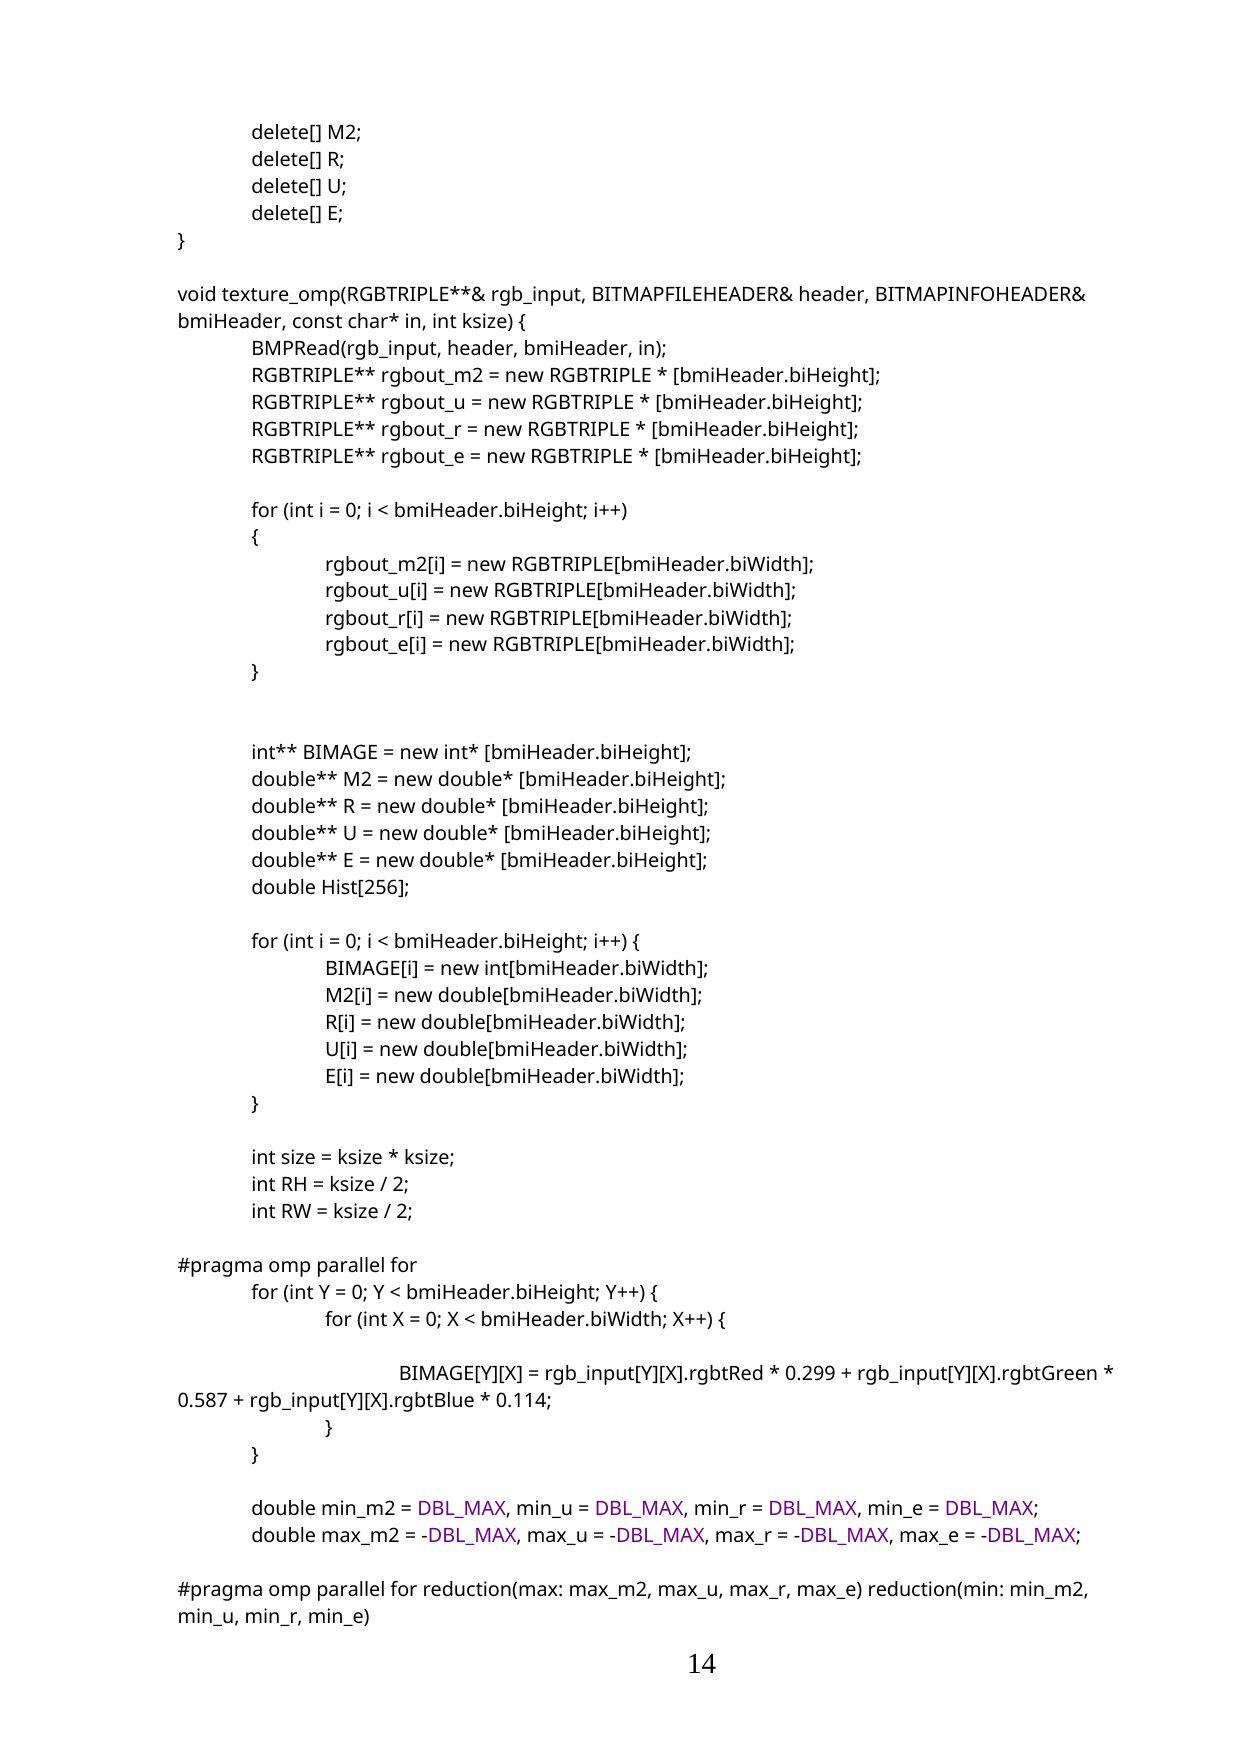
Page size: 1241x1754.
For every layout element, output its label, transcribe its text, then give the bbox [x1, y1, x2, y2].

text double** E = new double* [bmiHeader.biHeight]; [177, 847, 1152, 873]
text BIMAGE[Y][X] = rgb_input[Y][X].rgbtRed * 0.299 + rgb_input[Y][X].rgbtGreen * 0.587 + rgb_input[Y][X].rgbtBlue * 0.114; [177, 1359, 1152, 1413]
text rgbout_m2[i] = new RGBTRIPLE[bmiHeader.biWidth]; [177, 550, 1152, 577]
text } [177, 1413, 1152, 1440]
text double** M2 = new double* [bmiHeader.biHeight]; [177, 766, 1152, 793]
text for (int Y = 0; Y < bmiHeader.biHeight; Y++) { [177, 1278, 1152, 1305]
text RGBTRIPLE** rgbout_u = new RGBTRIPLE * [bmiHeader.biHeight]; [177, 388, 1152, 415]
text for (int i = 0; i < bmiHeader.biHeight; i++) { [177, 927, 1152, 954]
text delete[] E; [177, 199, 1152, 226]
text rgbout_r[i] = new RGBTRIPLE[bmiHeader.biWidth]; [177, 604, 1152, 631]
text U[i] = new double[bmiHeader.biWidth]; [177, 1035, 1152, 1062]
text R[i] = new double[bmiHeader.biWidth]; [177, 1008, 1152, 1035]
text double min_m2 = DBL_MAX, min_u = DBL_MAX, min_r = DBL_MAX, min_e = DBL_MAX; [177, 1494, 1152, 1521]
text E[i] = new double[bmiHeader.biWidth]; [177, 1062, 1152, 1089]
text for (int X = 0; X < bmiHeader.biWidth; X++) { [177, 1305, 1152, 1332]
text BMPRead(rgb_input, header, bmiHeader, in); [177, 334, 1152, 361]
text int** BIMAGE = new int* [bmiHeader.biHeight]; [177, 739, 1152, 766]
text double** U = new double* [bmiHeader.biHeight]; [177, 819, 1152, 847]
text double** R = new double* [bmiHeader.biHeight]; [177, 793, 1152, 819]
text double max_m2 = -DBL_MAX, max_u = -DBL_MAX, max_r = -DBL_MAX, max_e = -DBL_MAX; [177, 1521, 1152, 1548]
text RGBTRIPLE** rgbout_m2 = new RGBTRIPLE * [bmiHeader.biHeight]; [177, 361, 1152, 388]
text RGBTRIPLE** rgbout_e = new RGBTRIPLE * [bmiHeader.biHeight]; [177, 442, 1152, 469]
text int RH = ksize / 2; [177, 1170, 1152, 1197]
text BIMAGE[i] = new int[bmiHeader.biWidth]; [177, 954, 1152, 981]
text for (int i = 0; i < bmiHeader.biHeight; i++) [177, 496, 1152, 523]
text rgbout_u[i] = new RGBTRIPLE[bmiHeader.biWidth]; [177, 577, 1152, 604]
text } [177, 1440, 1152, 1467]
text RGBTRIPLE** rgbout_r = new RGBTRIPLE * [bmiHeader.biHeight]; [177, 415, 1152, 442]
text int RW = ksize / 2; [177, 1197, 1152, 1224]
text { [177, 523, 1152, 550]
text double Hist[256]; [177, 873, 1152, 901]
text M2[i] = new double[bmiHeader.biWidth]; [177, 981, 1152, 1008]
text #pragma omp parallel for [177, 1251, 1152, 1278]
text } [177, 226, 1152, 253]
text int size = ksize * ksize; [177, 1143, 1152, 1170]
text } [177, 1089, 1152, 1116]
text delete[] U; [177, 172, 1152, 199]
text rgbout_e[i] = new RGBTRIPLE[bmiHeader.biWidth]; [177, 631, 1152, 658]
text } [177, 658, 1152, 685]
text #pragma omp parallel for reduction(max: max_m2, max_u, max_r, max_e) reduction(min: min_m2, min_u, min_r, min_e) [177, 1575, 1152, 1629]
text delete[] R; [177, 145, 1152, 172]
text void texture_omp(RGBTRIPLE**& rgb_input, BITMAPFILEHEADER& header, BITMAPINFOHEADER& bmiHeader, const char* in, int ksize) { [177, 280, 1152, 334]
text delete[] M2; [177, 118, 1152, 145]
